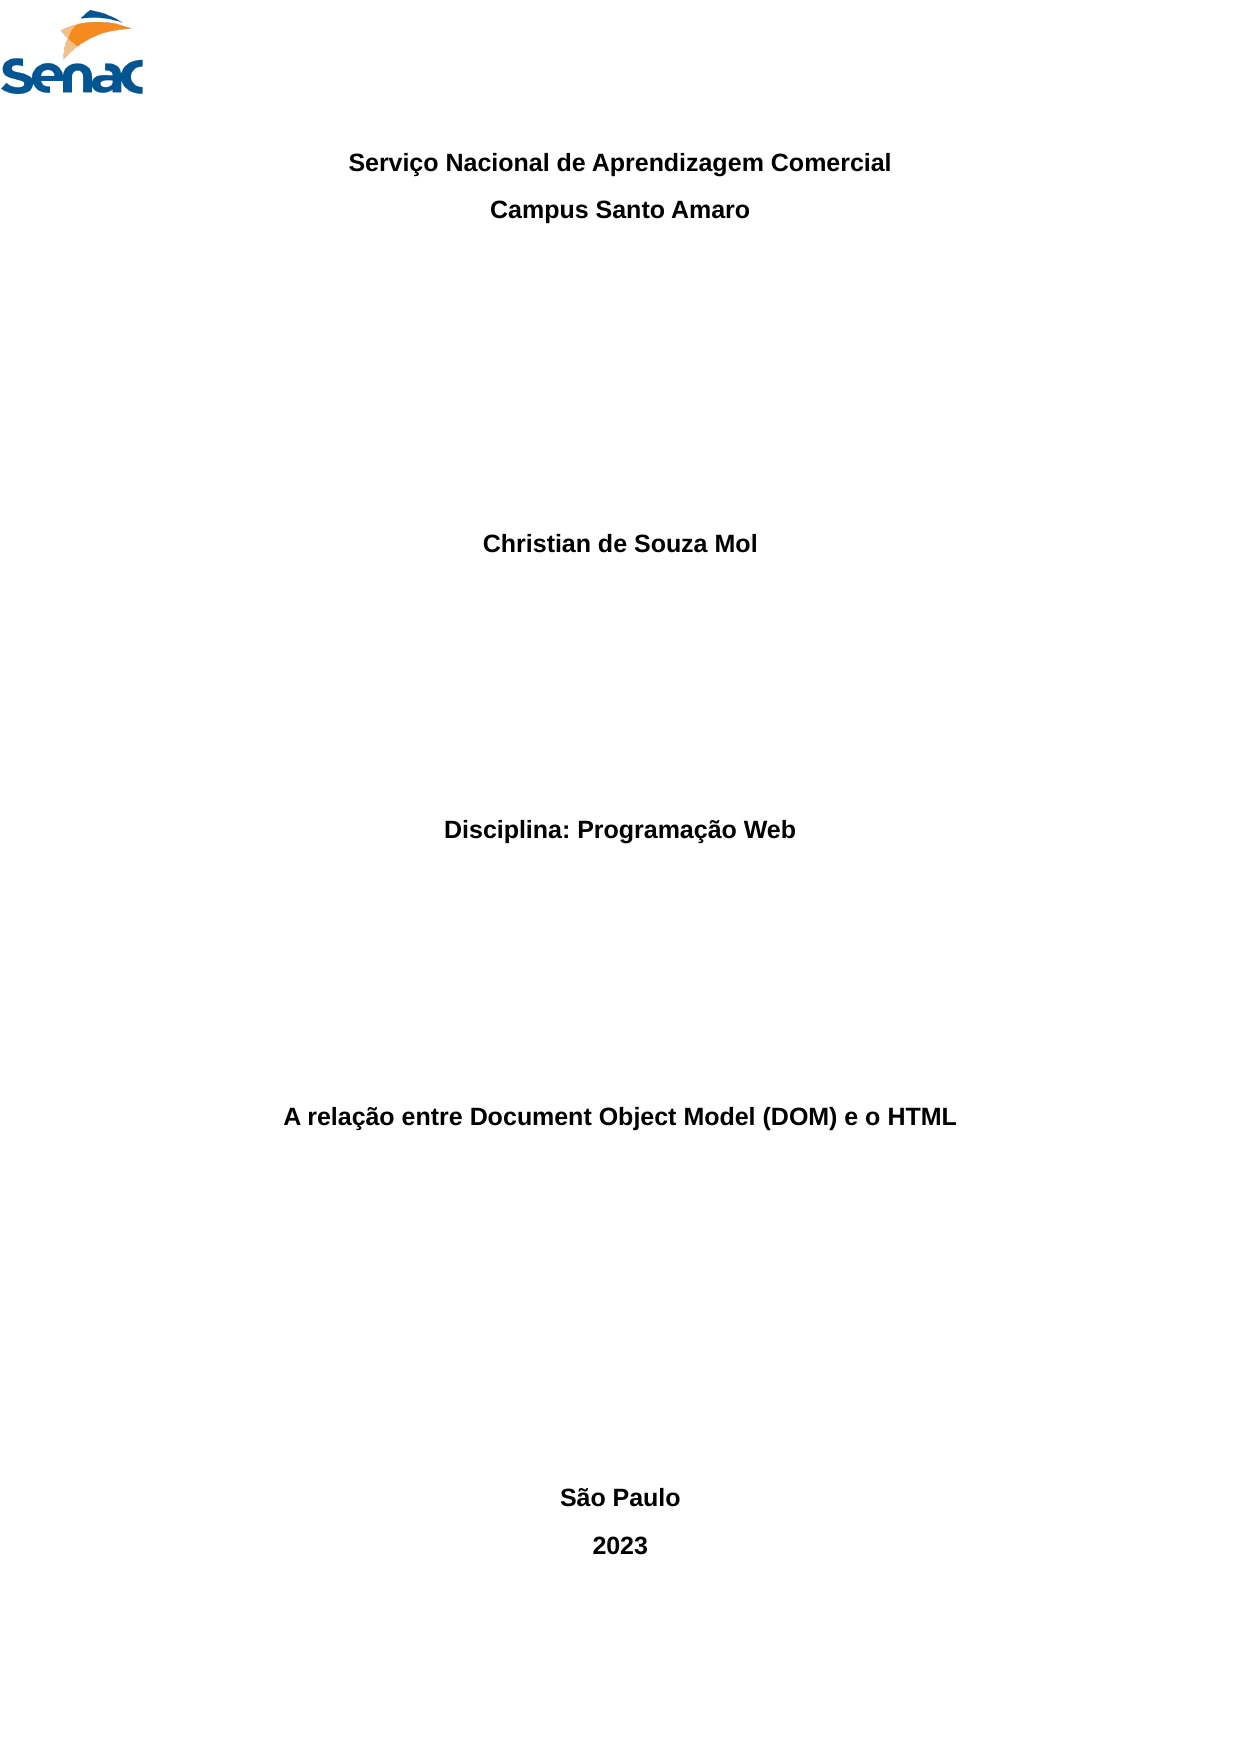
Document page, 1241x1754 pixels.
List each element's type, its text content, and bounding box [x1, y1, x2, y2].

text Campus Santo Amaro [177, 195, 1063, 224]
text Disciplina: Programação Web [177, 816, 1063, 844]
text 2023 [177, 1531, 1063, 1560]
text A relação entre Document Object Model (DOM) e o HTML [177, 1102, 1063, 1131]
text São Paulo [177, 1483, 1063, 1512]
picture [1, 10, 143, 94]
text Christian de Souza Mol [177, 529, 1063, 558]
text Serviço Nacional de Aprendizagem Comercial [177, 148, 1063, 176]
